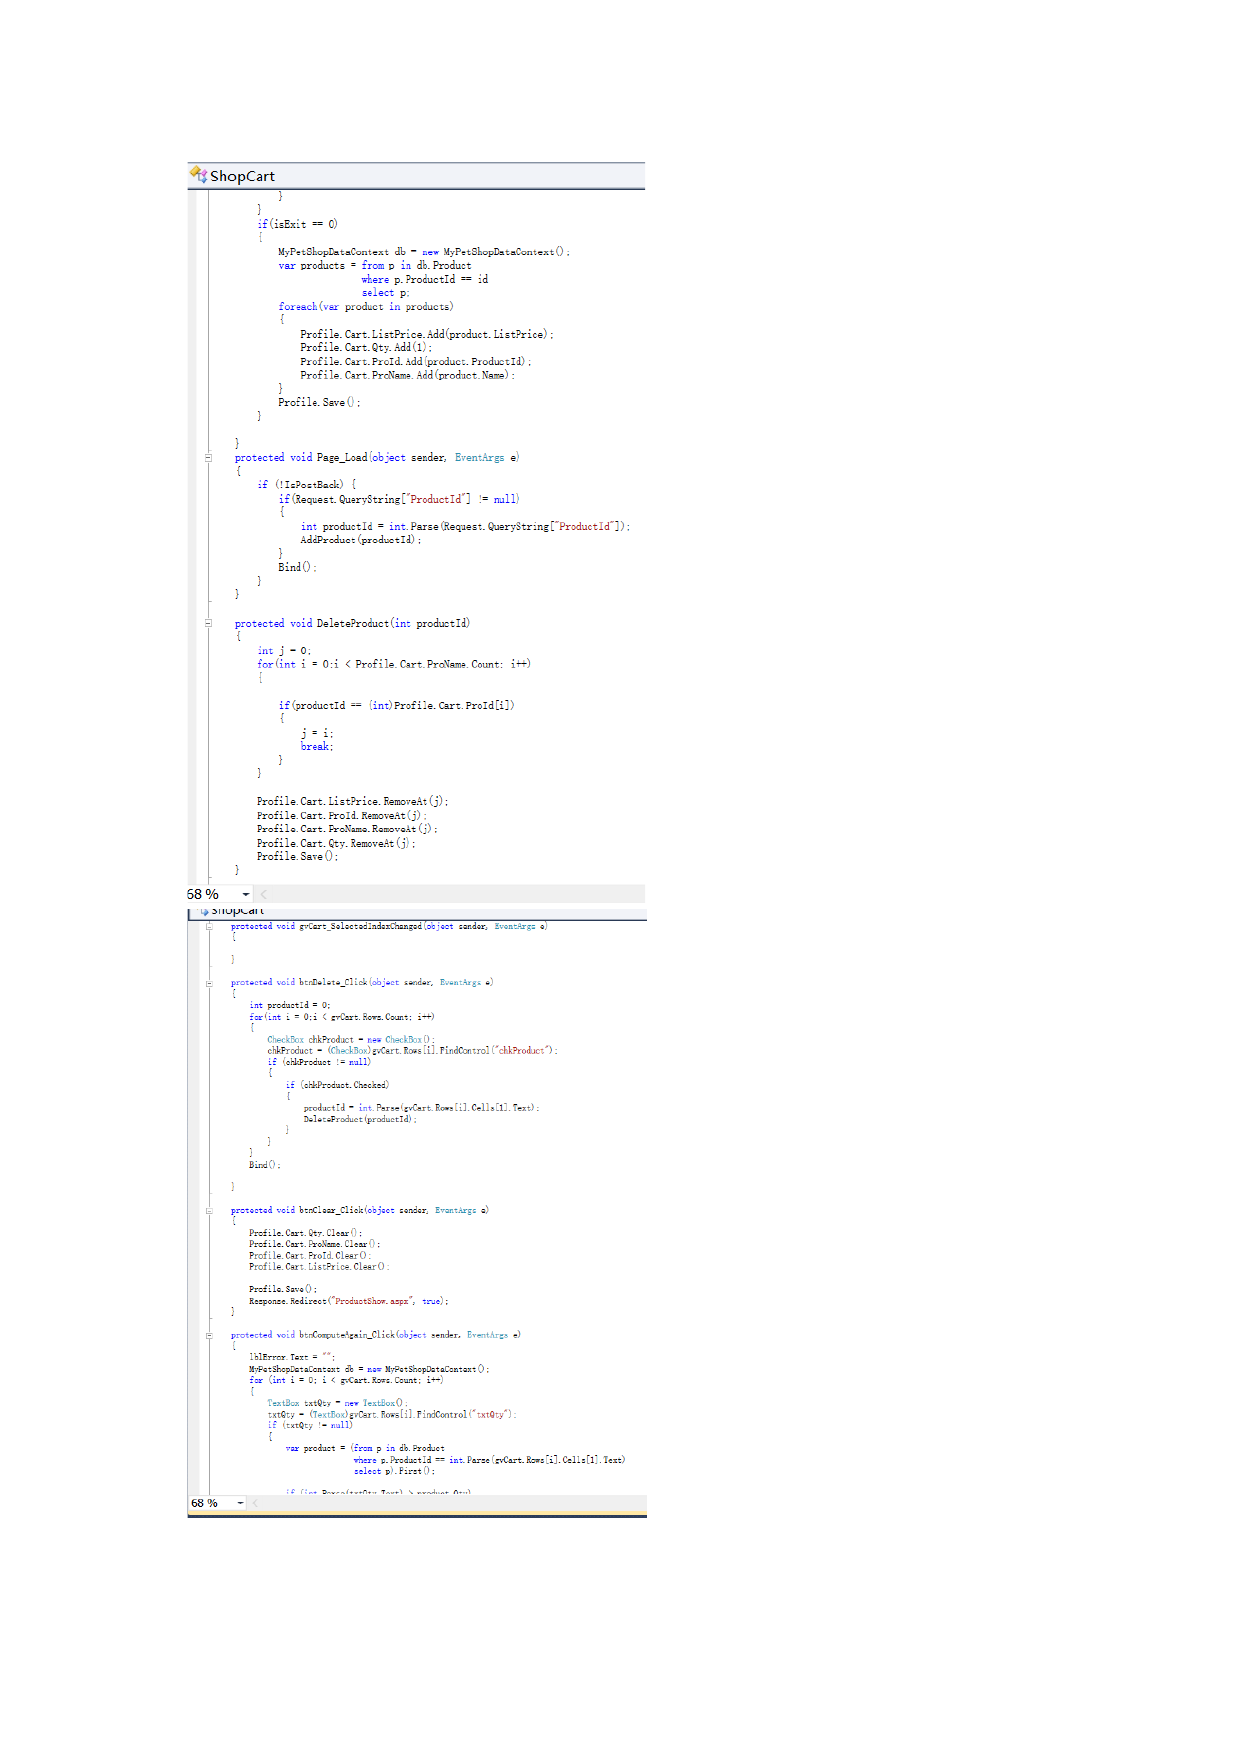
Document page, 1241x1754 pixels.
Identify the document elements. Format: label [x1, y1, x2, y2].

picture [187, 909, 647, 1518]
picture [187, 162, 646, 903]
